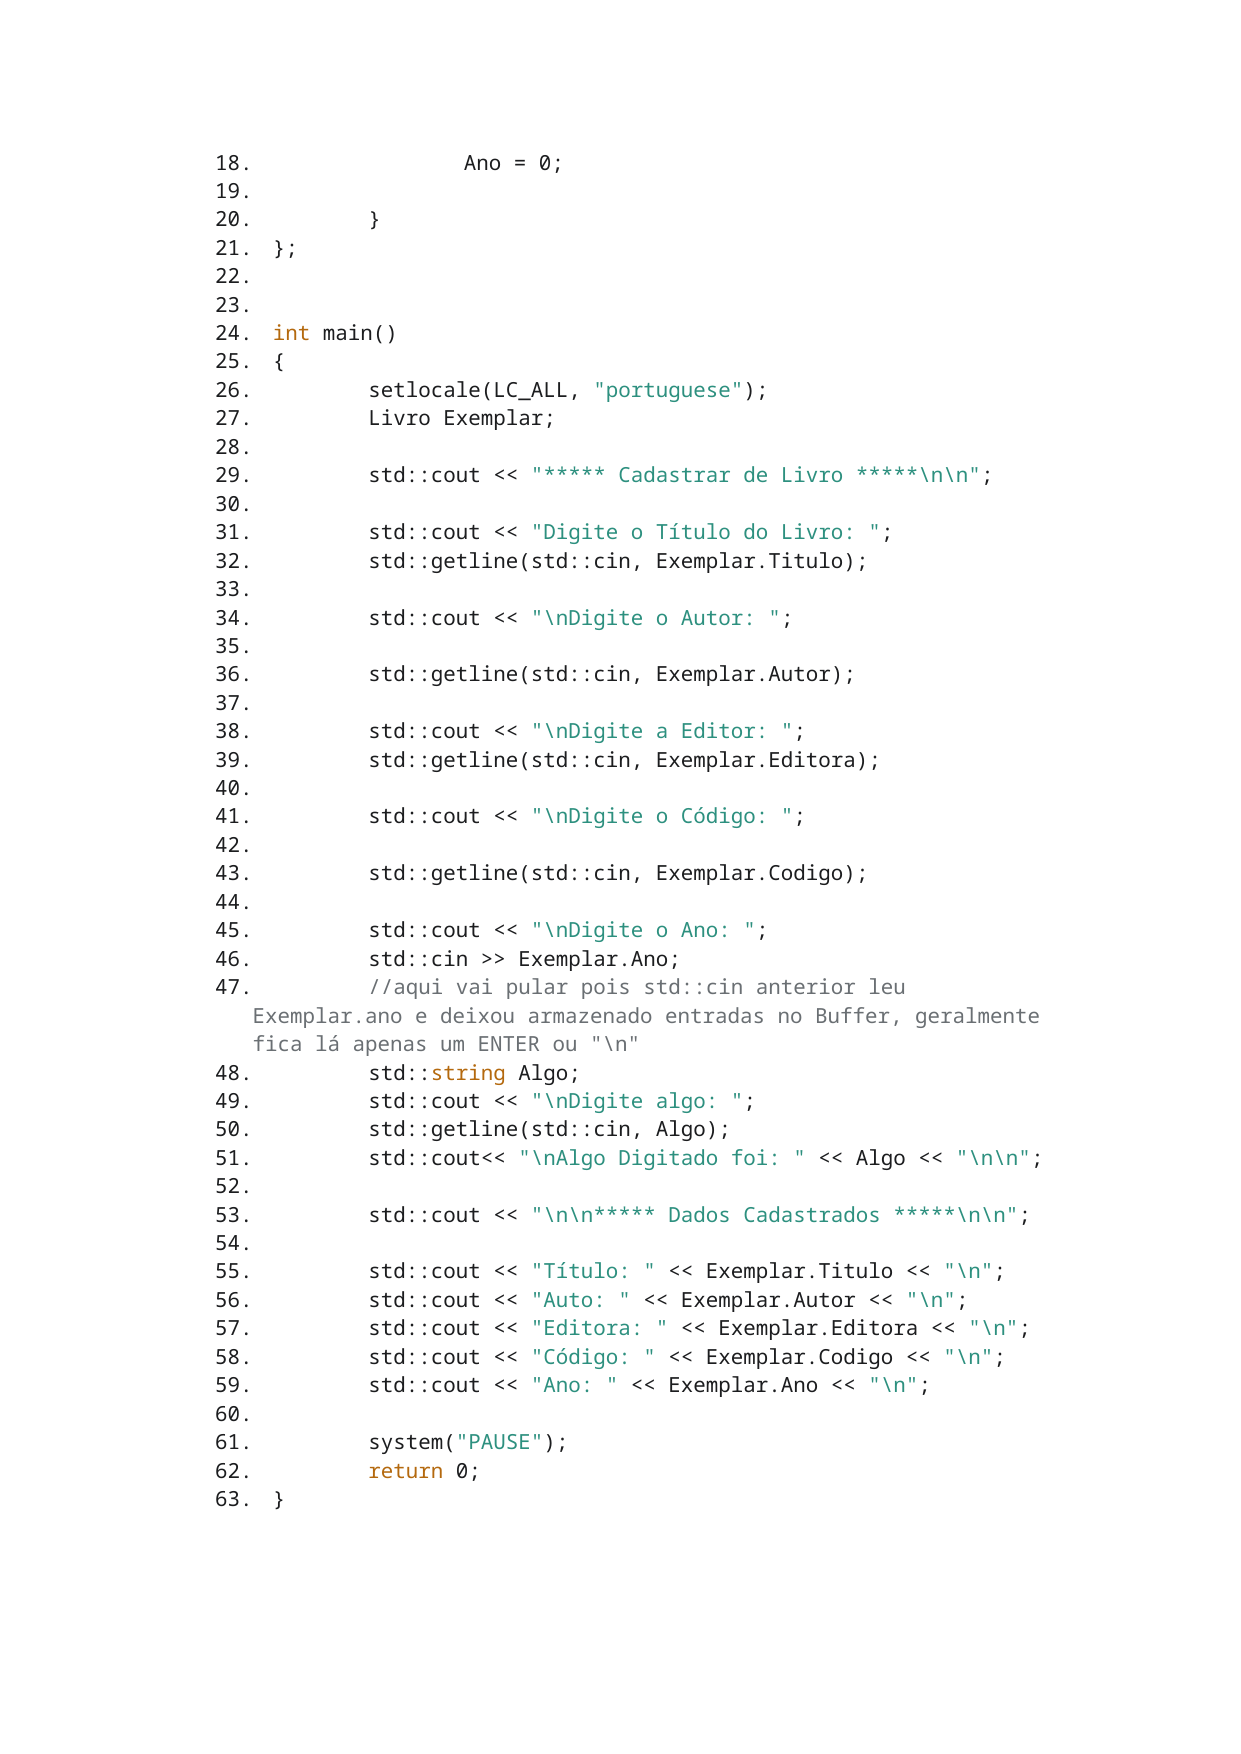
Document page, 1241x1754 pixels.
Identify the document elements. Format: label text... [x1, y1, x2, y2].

list Livro Exemplar; [215, 403, 1063, 432]
list { [215, 347, 1063, 375]
list std::cout << "\nDigite o Código: "; [215, 802, 1063, 830]
list int main() [215, 318, 1063, 347]
list std::getline(std::cin, Exemplar.Codigo); [215, 858, 1063, 887]
list std::cout << "\n\n***** Dados Cadastrados *****\n\n"; [215, 1200, 1063, 1228]
list std::getline(std::cin, Exemplar.Autor); [215, 659, 1063, 688]
list std::getline(std::cin, Exemplar.Titulo); [215, 546, 1063, 574]
list std::cout<< "\nAlgo Digitado foi: " << Algo << "\n\n"; [215, 1143, 1063, 1171]
list std::cout << "Código: " << Exemplar.Codigo << "\n"; [215, 1342, 1063, 1370]
list } [215, 1484, 1063, 1513]
list std::cout << "\nDigite algo: "; [215, 1086, 1063, 1114]
list std::getline(std::cin, Exemplar.Editora); [215, 745, 1063, 773]
list std::cout << "Auto: " << Exemplar.Autor << "\n"; [215, 1285, 1063, 1313]
list Ano = 0; [215, 148, 1063, 176]
list std::cout << "\nDigite o Autor: "; [215, 603, 1063, 631]
list std::cout << "Título: " << Exemplar.Titulo << "\n"; [215, 1257, 1063, 1285]
list std::cout << "\nDigite o Ano: "; [215, 915, 1063, 944]
list std::cout << "\nDigite a Editor: "; [215, 716, 1063, 745]
list } [215, 204, 1063, 233]
list }; [215, 233, 1063, 261]
list std::cout << "Editora: " << Exemplar.Editora << "\n"; [215, 1313, 1063, 1342]
list std::cin >> Exemplar.Ano; [215, 944, 1063, 972]
list std::cout << "Ano: " << Exemplar.Ano << "\n"; [215, 1370, 1063, 1399]
list setlocale(LC_ALL, "portuguese"); [215, 375, 1063, 403]
list std::cout << "Digite o Título do Livro: "; [215, 517, 1063, 546]
list std::string Algo; [215, 1058, 1063, 1086]
list //aqui vai pular pois std::cin anterior leu Exemplar.ano e deixou armazenado entradas no Buffer, geralmente fica lá apenas um ENTER ou "\n" [215, 972, 1063, 1058]
list return 0; [215, 1456, 1063, 1484]
list std::cout << "***** Cadastrar de Livro *****\n\n"; [215, 460, 1063, 489]
list std::getline(std::cin, Algo); [215, 1114, 1063, 1143]
list system("PAUSE"); [215, 1427, 1063, 1456]
